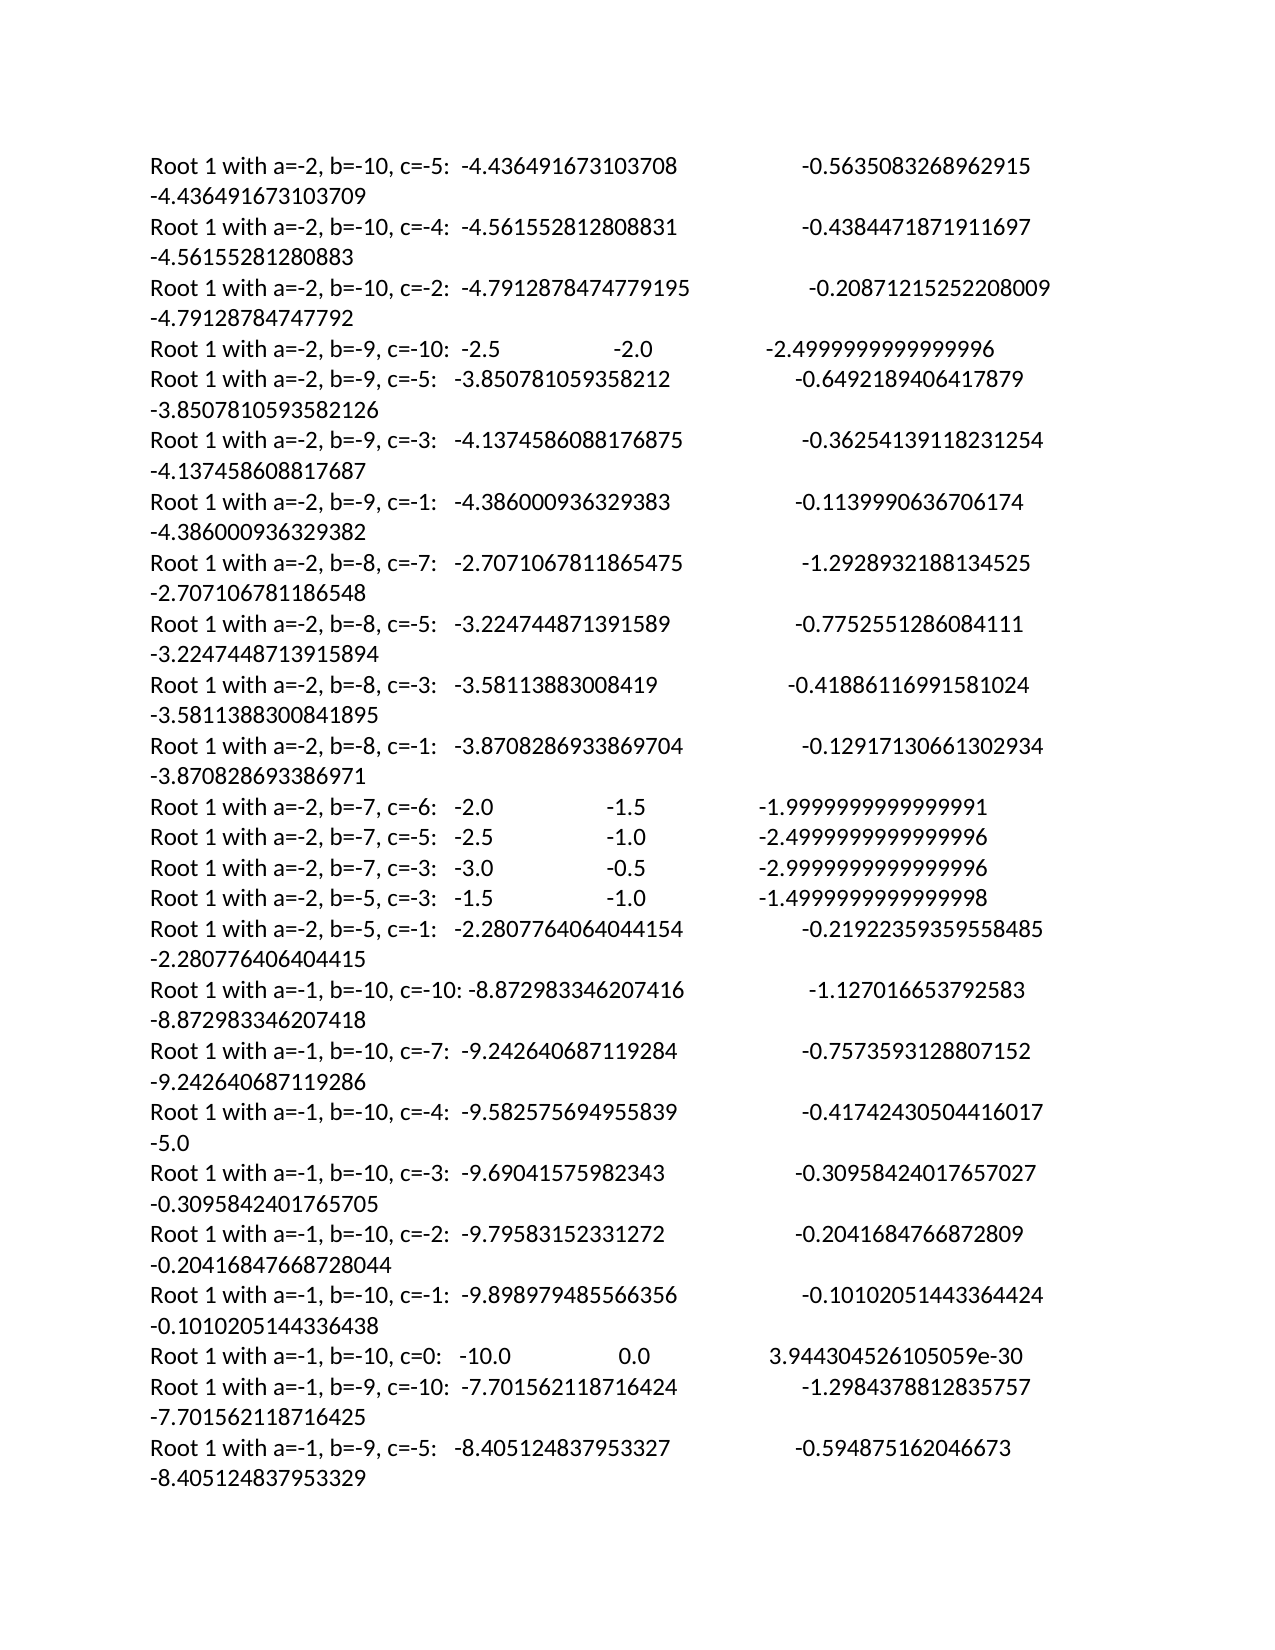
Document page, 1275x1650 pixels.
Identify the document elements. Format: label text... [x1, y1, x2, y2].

text Root 1 with a=-2, b=-10, c=-5: -4.436491673103708 -0.5635083268962915 -4.436491673103709 [150, 150, 1125, 211]
text Root 1 with a=-2, b=-10, c=-2: -4.7912878474779195 -0.20871215252208009 -4.79128784747792 [150, 272, 1125, 333]
text Root 1 with a=-2, b=-8, c=-3: -3.58113883008419 -0.41886116991581024 -3.5811388300841895 [150, 669, 1125, 730]
text Root 1 with a=-1, b=-10, c=-4: -9.582575694955839 -0.41742430504416017 -5.0 [150, 1096, 1125, 1157]
text Root 1 with a=-2, b=-7, c=-5: -2.5 -1.0 -2.4999999999999996 [150, 821, 1125, 852]
text Root 1 with a=-2, b=-5, c=-3: -1.5 -1.0 -1.4999999999999998 [150, 882, 1125, 913]
text Root 1 with a=-2, b=-8, c=-5: -3.224744871391589 -0.7752551286084111 -3.2247448713915894 [150, 608, 1125, 669]
text Root 1 with a=-2, b=-7, c=-3: -3.0 -0.5 -2.9999999999999996 [150, 852, 1125, 882]
text Root 1 with a=-1, b=-10, c=-2: -9.79583152331272 -0.2041684766872809 -0.20416847668728044 [150, 1218, 1125, 1279]
text Root 1 with a=-2, b=-5, c=-1: -2.2807764064044154 -0.21922359359558485 -2.280776406404415 [150, 913, 1125, 974]
text Root 1 with a=-1, b=-10, c=-3: -9.69041575982343 -0.30958424017657027 -0.3095842401765705 [150, 1157, 1125, 1218]
text Root 1 with a=-1, b=-9, c=-10: -7.701562118716424 -1.2984378812835757 -7.701562118716425 [150, 1371, 1125, 1432]
text Root 1 with a=-1, b=-10, c=0: -10.0 0.0 3.944304526105059e-30 [150, 1340, 1125, 1371]
text Root 1 with a=-2, b=-10, c=-4: -4.561552812808831 -0.4384471871911697 -4.56155281280883 [150, 211, 1125, 272]
text Root 1 with a=-1, b=-10, c=-7: -9.242640687119284 -0.7573593128807152 -9.242640687119286 [150, 1035, 1125, 1096]
text Root 1 with a=-1, b=-9, c=-5: -8.405124837953327 -0.594875162046673 -8.405124837953329 [150, 1432, 1125, 1493]
text Root 1 with a=-1, b=-10, c=-10: -8.872983346207416 -1.127016653792583 -8.872983346207418 [150, 974, 1125, 1035]
text Root 1 with a=-2, b=-9, c=-1: -4.386000936329383 -0.1139990636706174 -4.386000936329382 [150, 486, 1125, 547]
text Root 1 with a=-1, b=-10, c=-1: -9.898979485566356 -0.10102051443364424 -0.1010205144336438 [150, 1279, 1125, 1340]
text Root 1 with a=-2, b=-9, c=-5: -3.850781059358212 -0.6492189406417879 -3.8507810593582126 [150, 364, 1125, 425]
text Root 1 with a=-2, b=-8, c=-7: -2.7071067811865475 -1.2928932188134525 -2.707106781186548 [150, 547, 1125, 608]
text Root 1 with a=-2, b=-9, c=-10: -2.5 -2.0 -2.4999999999999996 [150, 333, 1125, 364]
text Root 1 with a=-2, b=-7, c=-6: -2.0 -1.5 -1.9999999999999991 [150, 791, 1125, 821]
text Root 1 with a=-2, b=-8, c=-1: -3.8708286933869704 -0.12917130661302934 -3.870828693386971 [150, 730, 1125, 791]
text Root 1 with a=-2, b=-9, c=-3: -4.1374586088176875 -0.36254139118231254 -4.137458608817687 [150, 425, 1125, 486]
